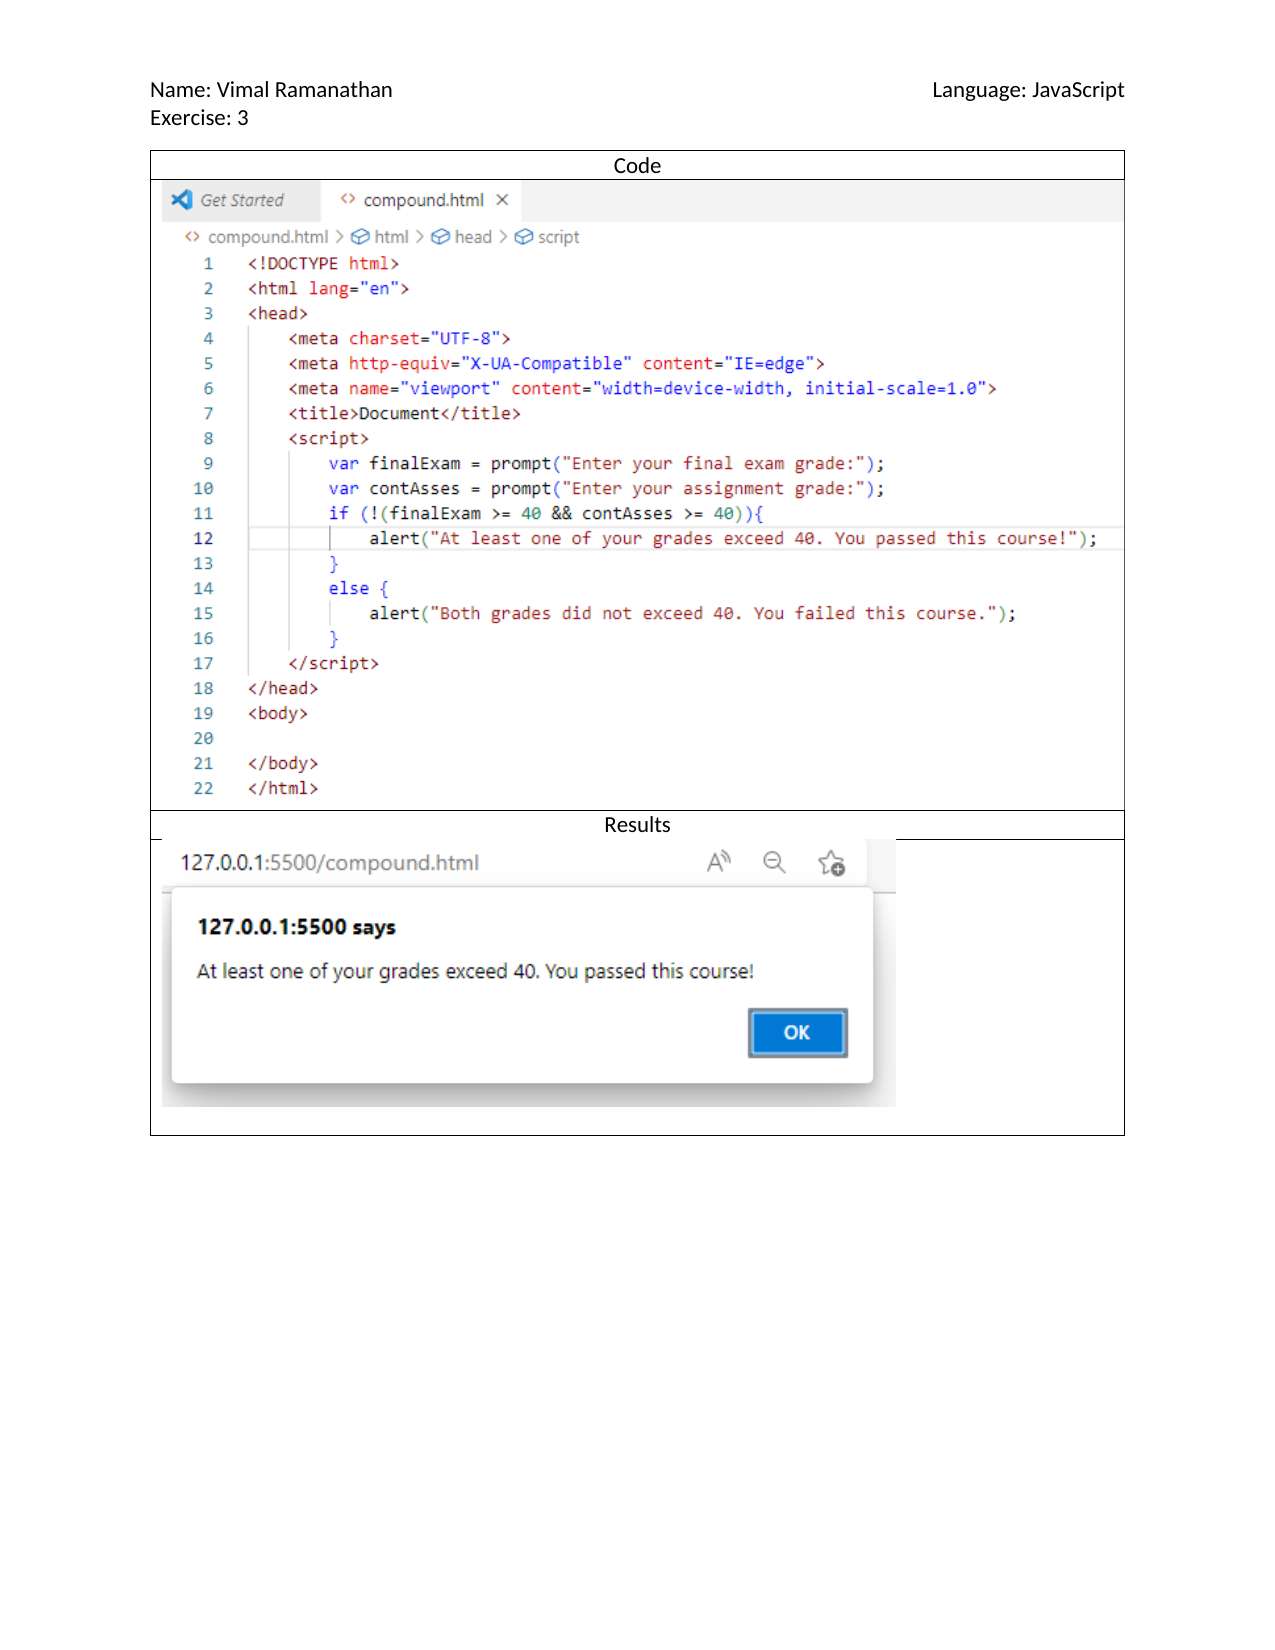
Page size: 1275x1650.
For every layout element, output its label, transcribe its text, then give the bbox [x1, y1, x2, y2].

table_cell [151, 180, 161, 809]
picture [161, 839, 897, 1107]
picture [161, 180, 1125, 810]
table_cell [151, 840, 1124, 1135]
table_header Code [151, 151, 1124, 179]
table_cell Results [151, 811, 1124, 838]
